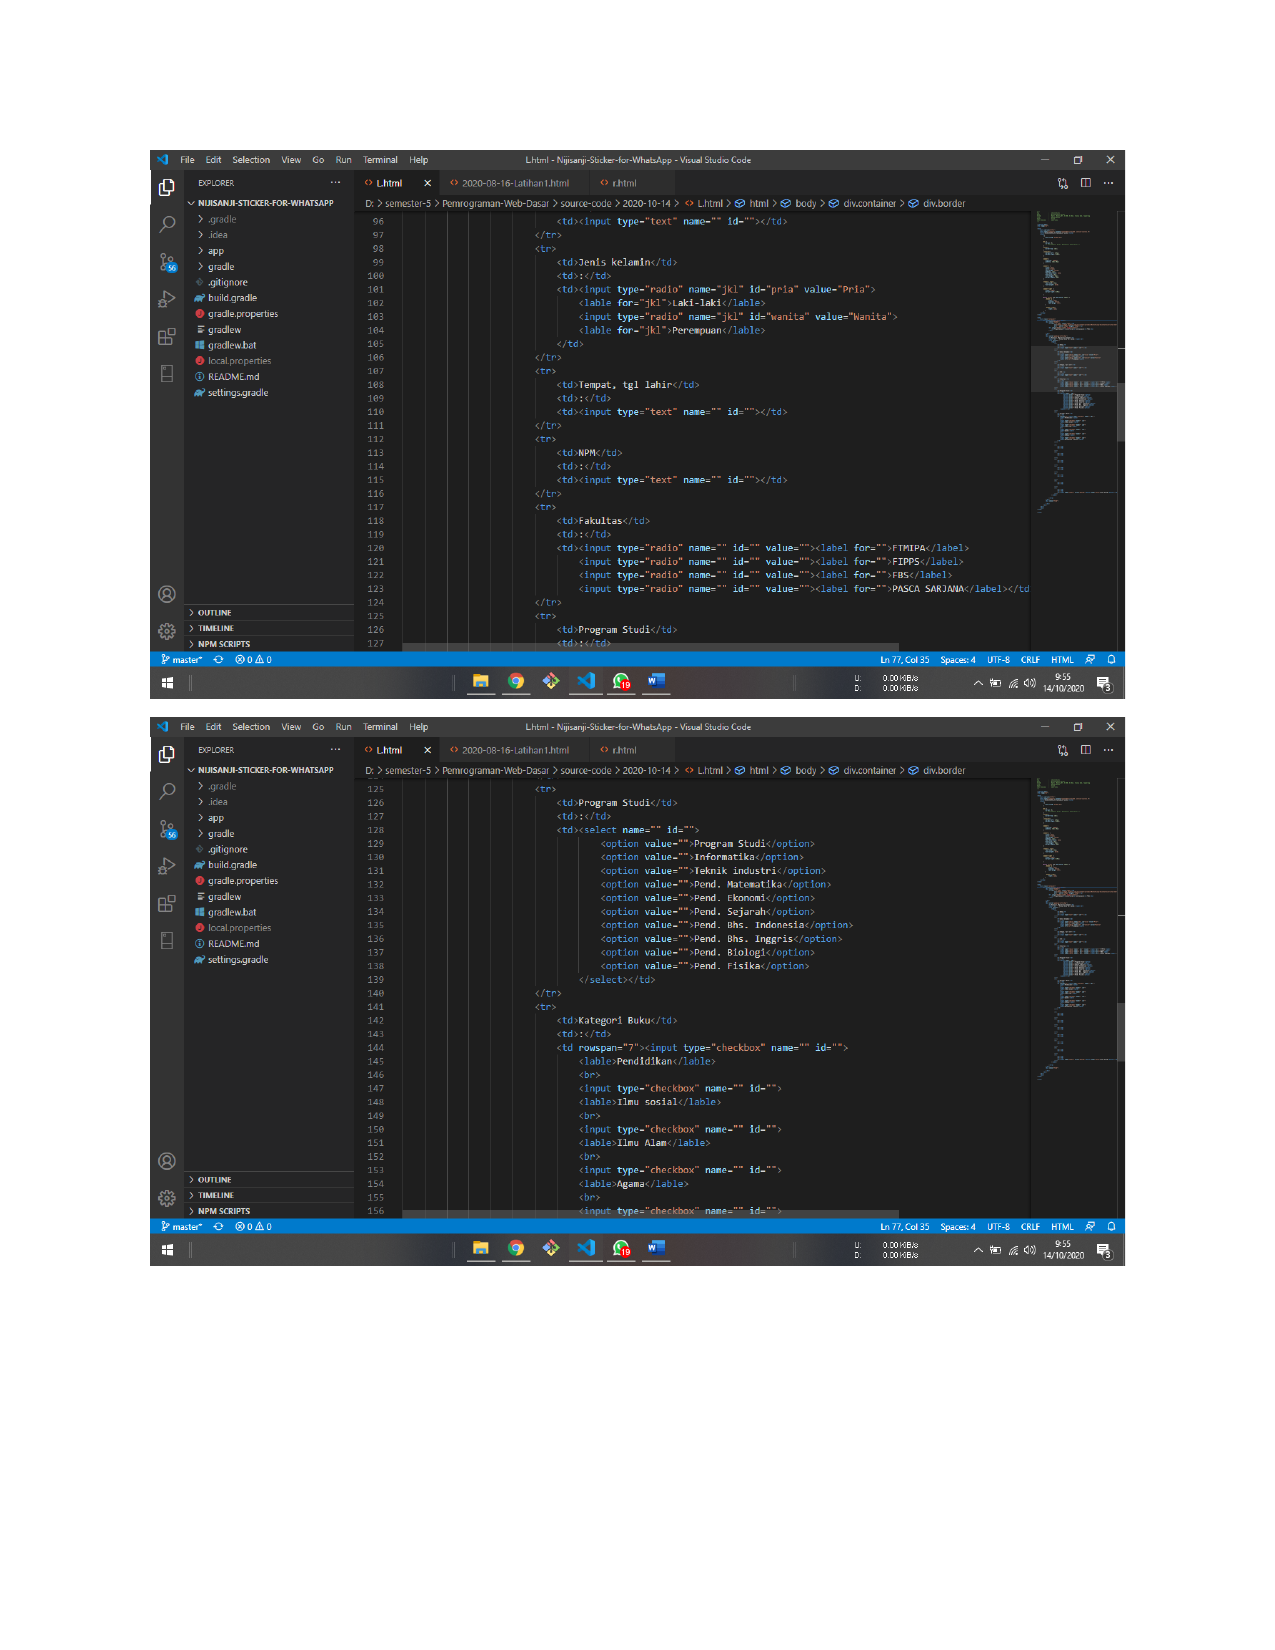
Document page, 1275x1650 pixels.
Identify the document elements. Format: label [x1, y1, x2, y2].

picture [150, 150, 1125, 699]
picture [150, 717, 1125, 1266]
